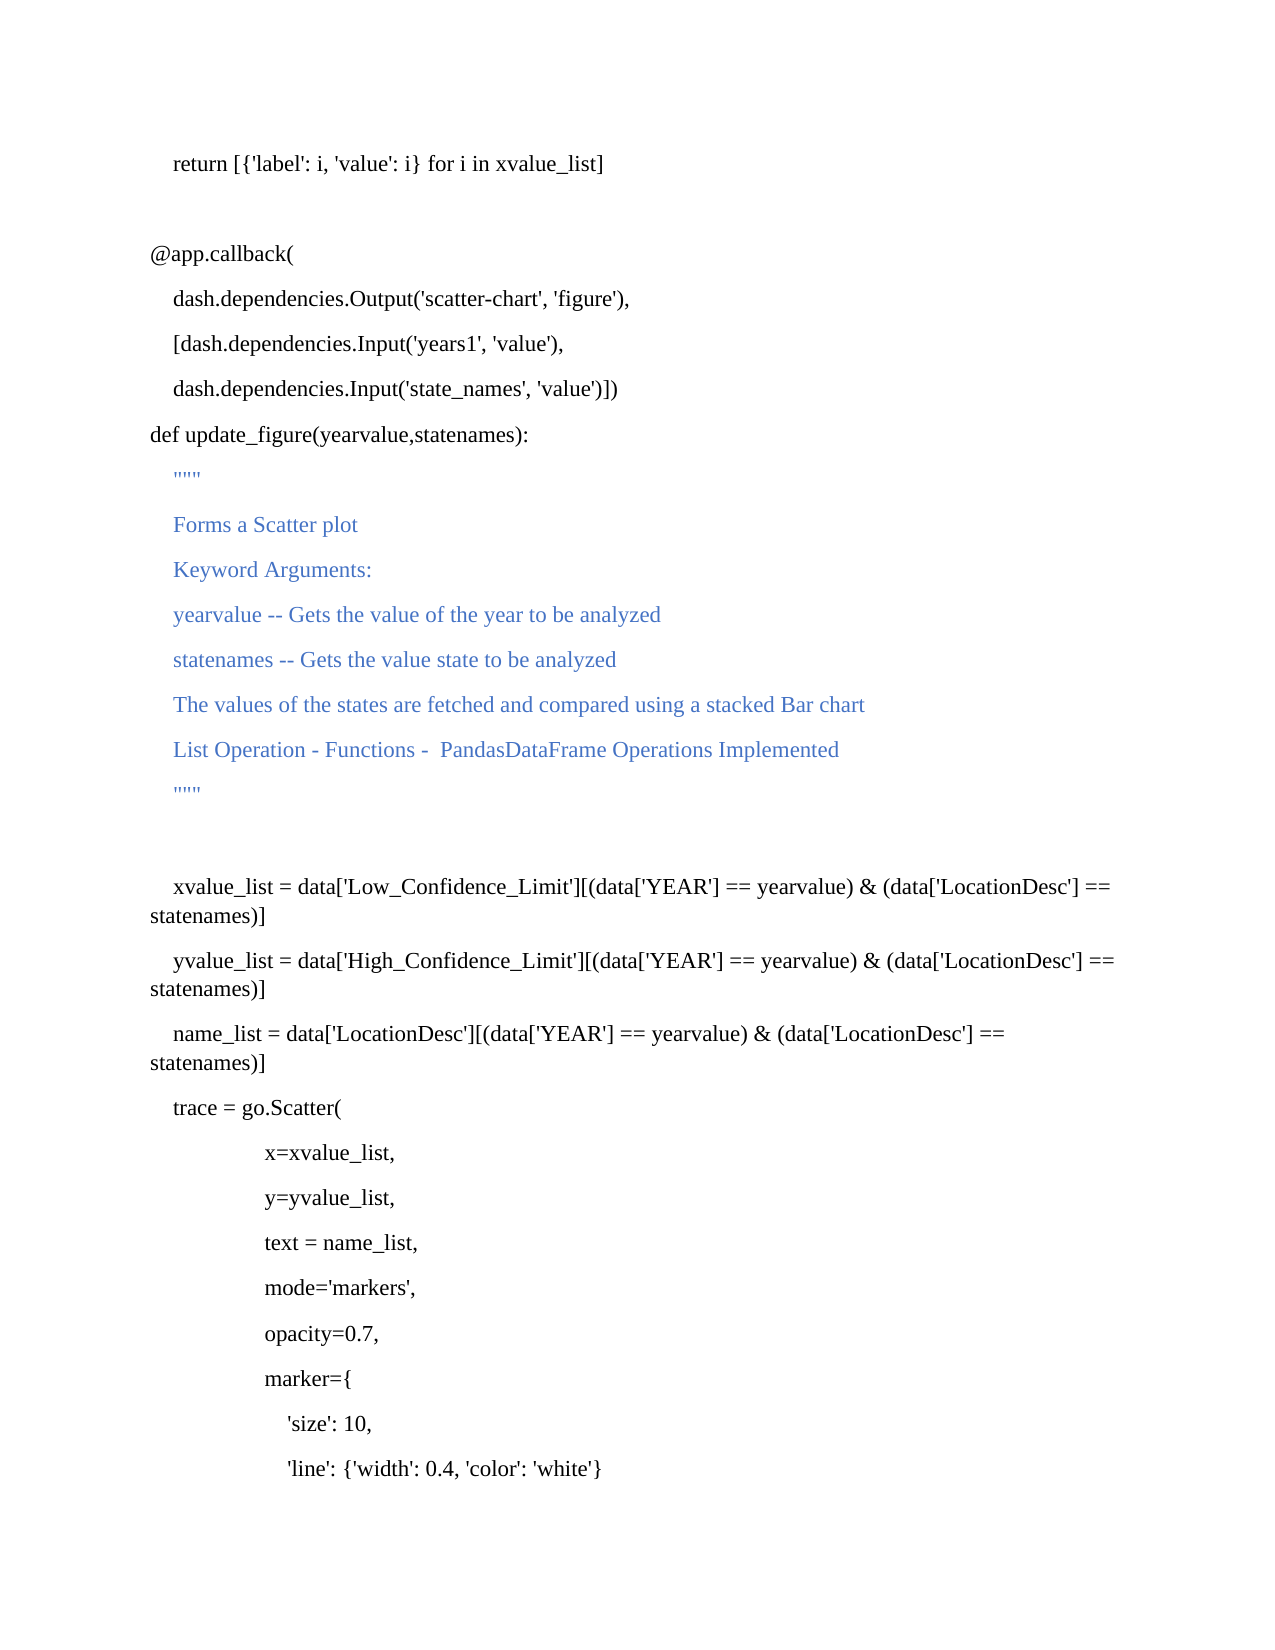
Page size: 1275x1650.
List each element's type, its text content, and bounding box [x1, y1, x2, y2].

text @app.callback( [150, 240, 1125, 267]
text xvalue_list = data['Low_Confidence_Limit'][(data['YEAR'] == yearvalue) & (data['LocationDesc'] == statenames)] [150, 873, 1125, 928]
text Keyword Arguments: [150, 556, 1125, 582]
text mode='markers', [150, 1274, 1125, 1301]
text return [{'label': i, 'value': i} for i in xvalue_list] [150, 150, 1125, 176]
text """ [150, 466, 1125, 492]
text dash.dependencies.Output('scatter-chart', 'figure'), [150, 285, 1125, 312]
text The values of the states are fetched and compared using a stacked Bar chart [150, 691, 1125, 718]
text name_list = data['LocationDesc'][(data['YEAR'] == yearvalue) & (data['LocationDesc'] == statenames)] [150, 1021, 1125, 1075]
text def update_figure(yearvalue,statenames): [150, 421, 1125, 447]
text opacity=0.7, [150, 1319, 1125, 1346]
text text = name_list, [150, 1229, 1125, 1256]
text yearvalue -- Gets the value of the year to be analyzed [150, 601, 1125, 627]
text Forms a Scatter plot [150, 511, 1125, 537]
text [dash.dependencies.Input('years1', 'value'), [150, 330, 1125, 357]
text yvalue_list = data['High_Confidence_Limit'][(data['YEAR'] == yearvalue) & (data['LocationDesc'] == statenames)] [150, 947, 1125, 1002]
text 'line': {'width': 0.4, 'color': 'white'} [150, 1455, 1125, 1481]
text y=yvalue_list, [150, 1184, 1125, 1211]
text x=xvalue_list, [150, 1139, 1125, 1166]
text 'size': 10, [150, 1410, 1125, 1436]
text """ [150, 781, 1125, 808]
text statenames -- Gets the value state to be analyzed [150, 646, 1125, 672]
text List Operation - Functions - PandasDataFrame Operations Implemented [150, 736, 1125, 763]
text marker={ [150, 1365, 1125, 1391]
text trace = go.Scatter( [150, 1094, 1125, 1120]
text dash.dependencies.Input('state_names', 'value')]) [150, 376, 1125, 402]
